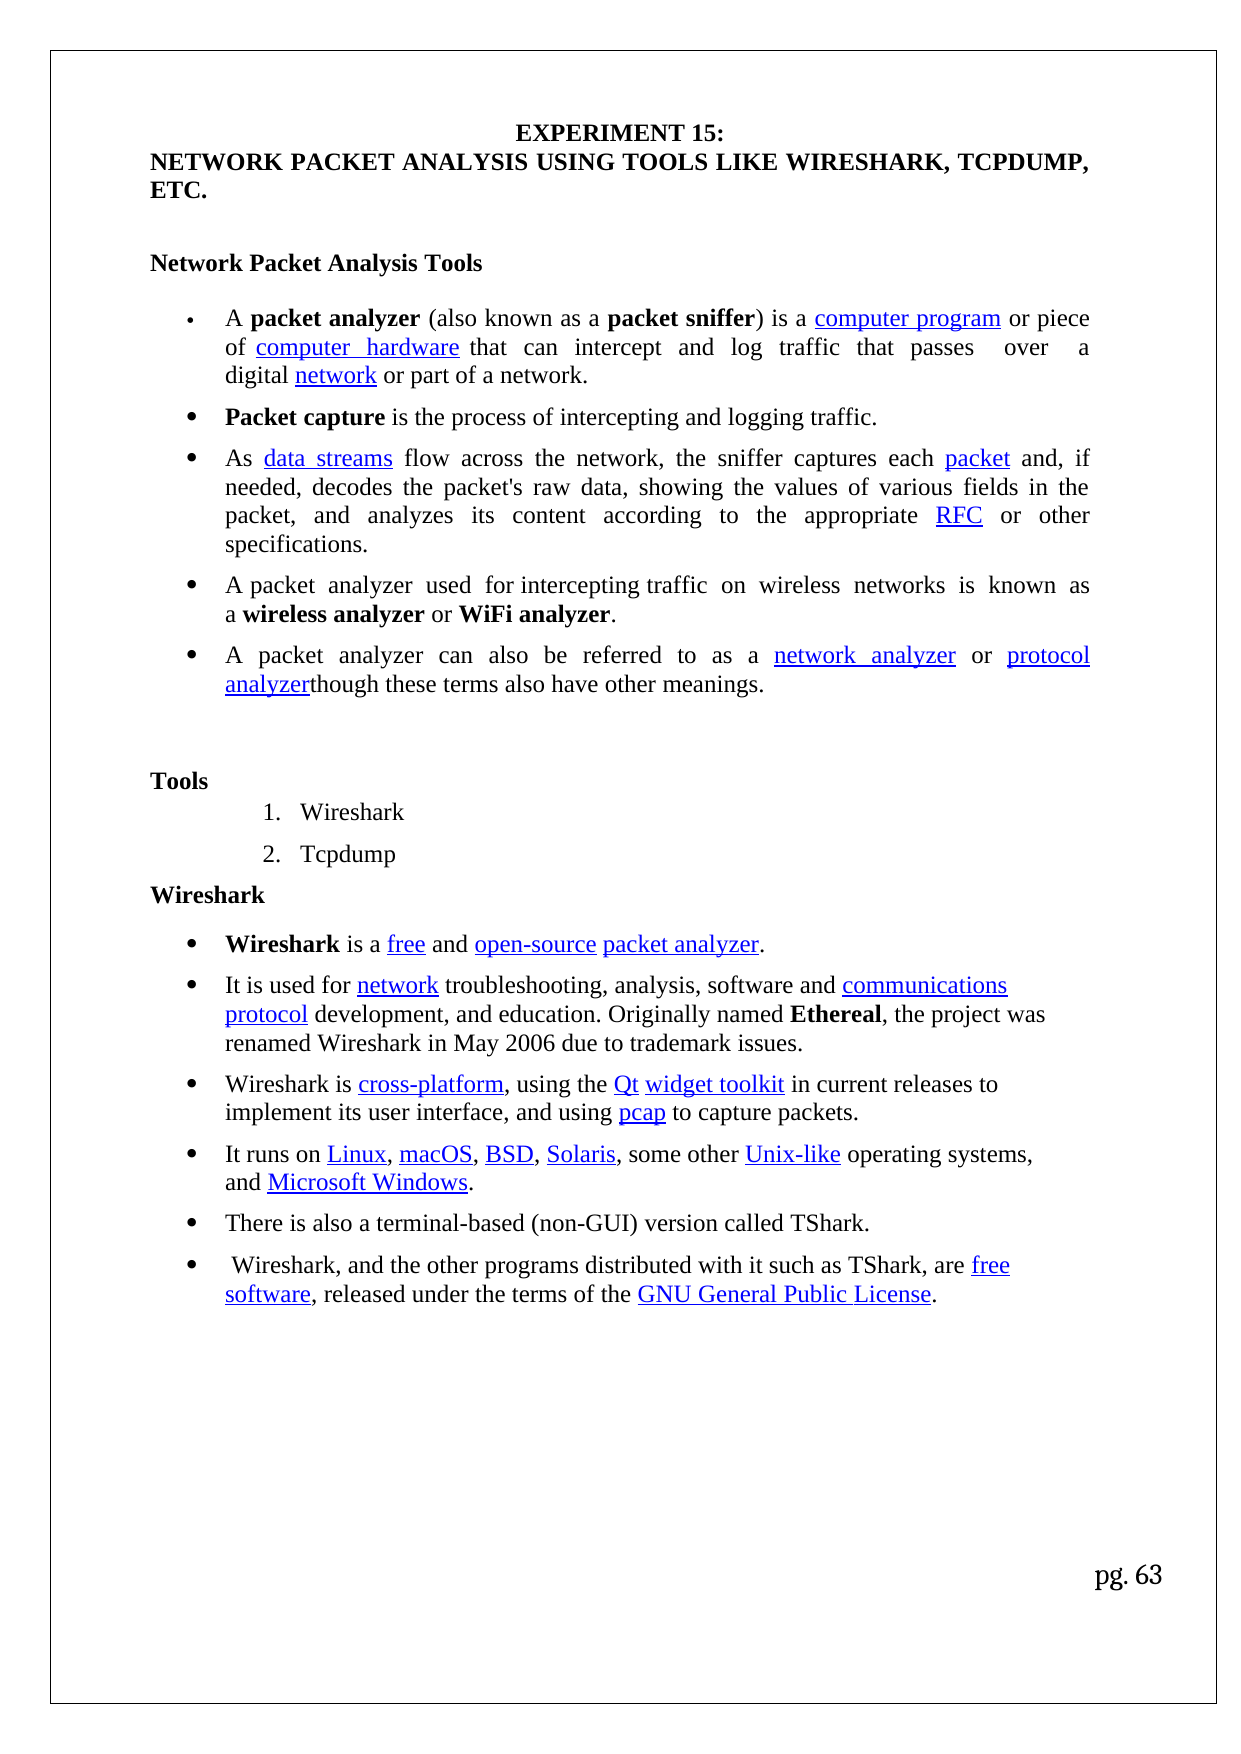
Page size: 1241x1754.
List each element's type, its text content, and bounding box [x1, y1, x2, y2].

list Wireshark is cross-platform, using the Qt widget toolkit in current releases to implement its user interface, and using pcap to capture packets. [187, 1069, 999, 1126]
list It runs on Linux, macOS, BSD, Solaris, some other Unix-like operating systems, and Microsoft Windows. [187, 1139, 1034, 1196]
list As data streams flow across the network, the sniffer captures each packet and, if needed, decodes the packet's raw data, showing the values of various fields in the packet, and analyzes its content according to the appropriate RFC or other specifications. [187, 443, 1091, 558]
text NETWORK PACKET ANALYSIS USING TOOLS LIKE WIRESHARK, TCPDUMP, ETC. [150, 147, 1091, 204]
list Wireshark is a free and open-source packet analyzer. [187, 929, 1216, 958]
list There is also a terminal-based (non-GUI) version called TShark. [187, 1208, 1216, 1237]
list Packet capture is the process of intercepting and logging traffic. [187, 402, 1216, 431]
subtitle Wireshark [150, 881, 1216, 909]
subtitle Tools [150, 766, 208, 795]
subtitle Network Packet Analysis Tools [150, 248, 1216, 277]
list Wireshark [262, 797, 1216, 826]
list Wireshark, and the other programs distributed with it such as TShark, are free software, released under the terms of the GNU General Public License. [187, 1250, 1010, 1307]
list A packet analyzer can also be referred to as a network analyzer or protocol analyzerthough these terms also have other meanings. [187, 640, 1090, 698]
subtitle EXPERIMENT 15: [515, 118, 1216, 147]
list It is used for network troubleshooting, analysis, software and communications protocol development, and education. Originally named Ethereal, the project was renamed Wireshark in May 2006 due to trademark issues. [187, 970, 1046, 1056]
list A packet analyzer (also known as a packet sniffer) is a computer program or piece of computer hardware that can intercept and log traffic that passes over a digital network or part of a network. [187, 303, 1090, 389]
list A packet analyzer used for intercepting traffic on wireless networks is known as a wireless analyzer or WiFi analyzer. [187, 570, 1090, 628]
list Tcpdump [262, 839, 1216, 867]
